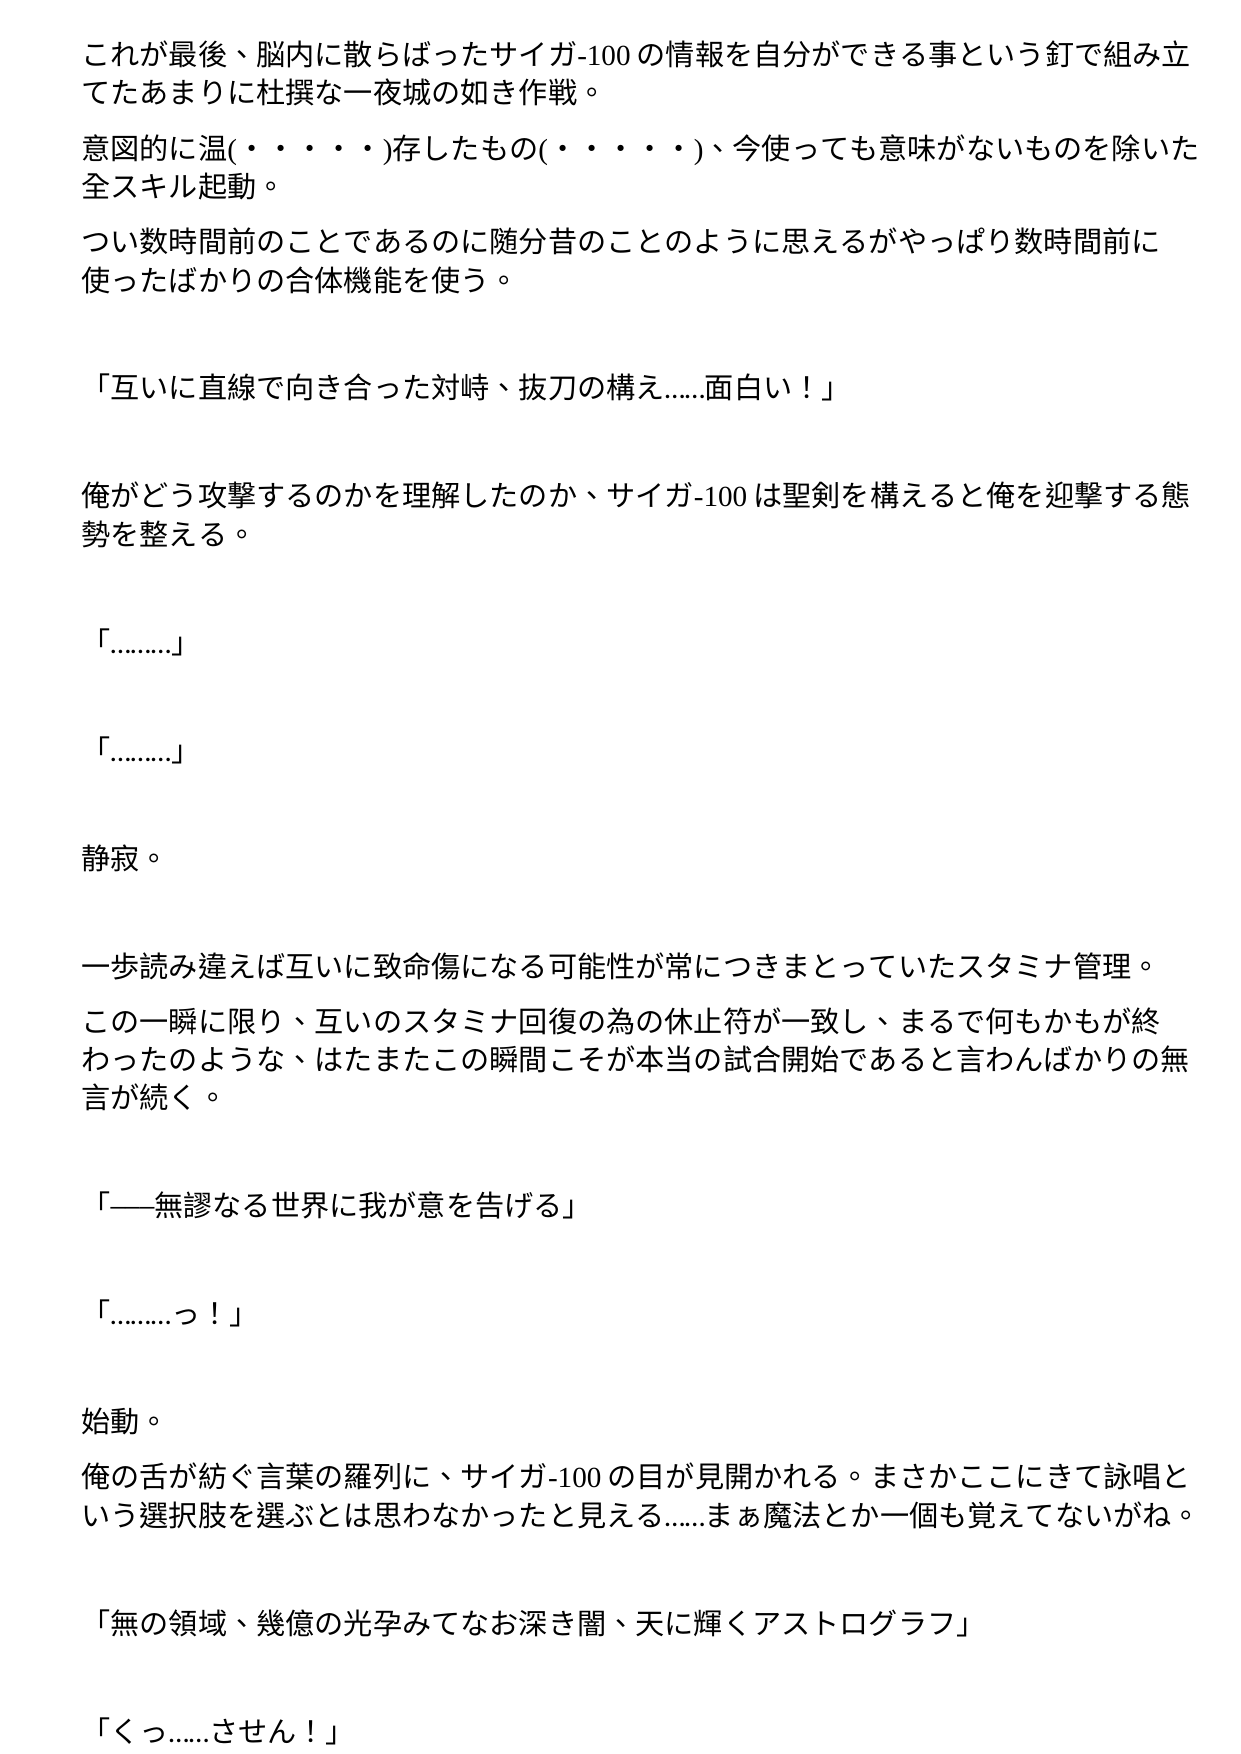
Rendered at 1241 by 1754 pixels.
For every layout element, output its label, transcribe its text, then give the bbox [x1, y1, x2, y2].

text 意図的に温(・・・・・)存したもの(・・・・・)、今使っても意味がないものを除いた全スキル起動。 [81, 131, 1215, 205]
text 「………」 [81, 625, 1215, 661]
text 一歩読み違えば互いに致命傷になる可能性が常につきまとっていたスタミナ管理。 [81, 949, 1215, 984]
text 「互いに直線で向き合った対峙、抜刀の構え……面白い！」 [81, 371, 1215, 406]
text つい数時間前のことであるのに随分昔のことのように思えるがやっぱり数時間前に使ったばかりの合体機能を使う。 [81, 224, 1215, 298]
text 「───無謬なる世界に我が意を告げる」 [81, 1188, 1215, 1224]
text これが最後、脳内に散らばったサイガ-100の情報を自分ができる事という釘で組み立てたあまりに杜撰な一夜城の如き作戦。 [81, 37, 1215, 111]
text 俺の舌が紡ぐ言葉の羅列に、サイガ-100の目が見開かれる。まさかここにきて詠唱という選択肢を選ぶとは思わなかったと見える……まぁ魔法とか一個も覚えてないがね。 [81, 1459, 1215, 1533]
text この一瞬に限り、互いのスタミナ回復の為の休止符が一致し、まるで何もかもが終わったのような、はたまたこの瞬間こそが本当の試合開始であると言わんばかりの無言が続く。 [81, 1004, 1215, 1116]
text 「………」 [81, 733, 1215, 768]
text 「くっ……させん！」 [81, 1714, 1215, 1749]
text 俺がどう攻撃するのかを理解したのか、サイガ-100は聖剣を構えると俺を迎撃する態勢を整える。 [81, 478, 1215, 553]
text 始動。 [81, 1404, 1215, 1440]
text 「無の領域、幾億の光孕みてなお深き闇、天に輝くアストログラフ」 [81, 1606, 1215, 1641]
text 静寂。 [81, 841, 1215, 876]
text 「………っ！」 [81, 1296, 1215, 1332]
